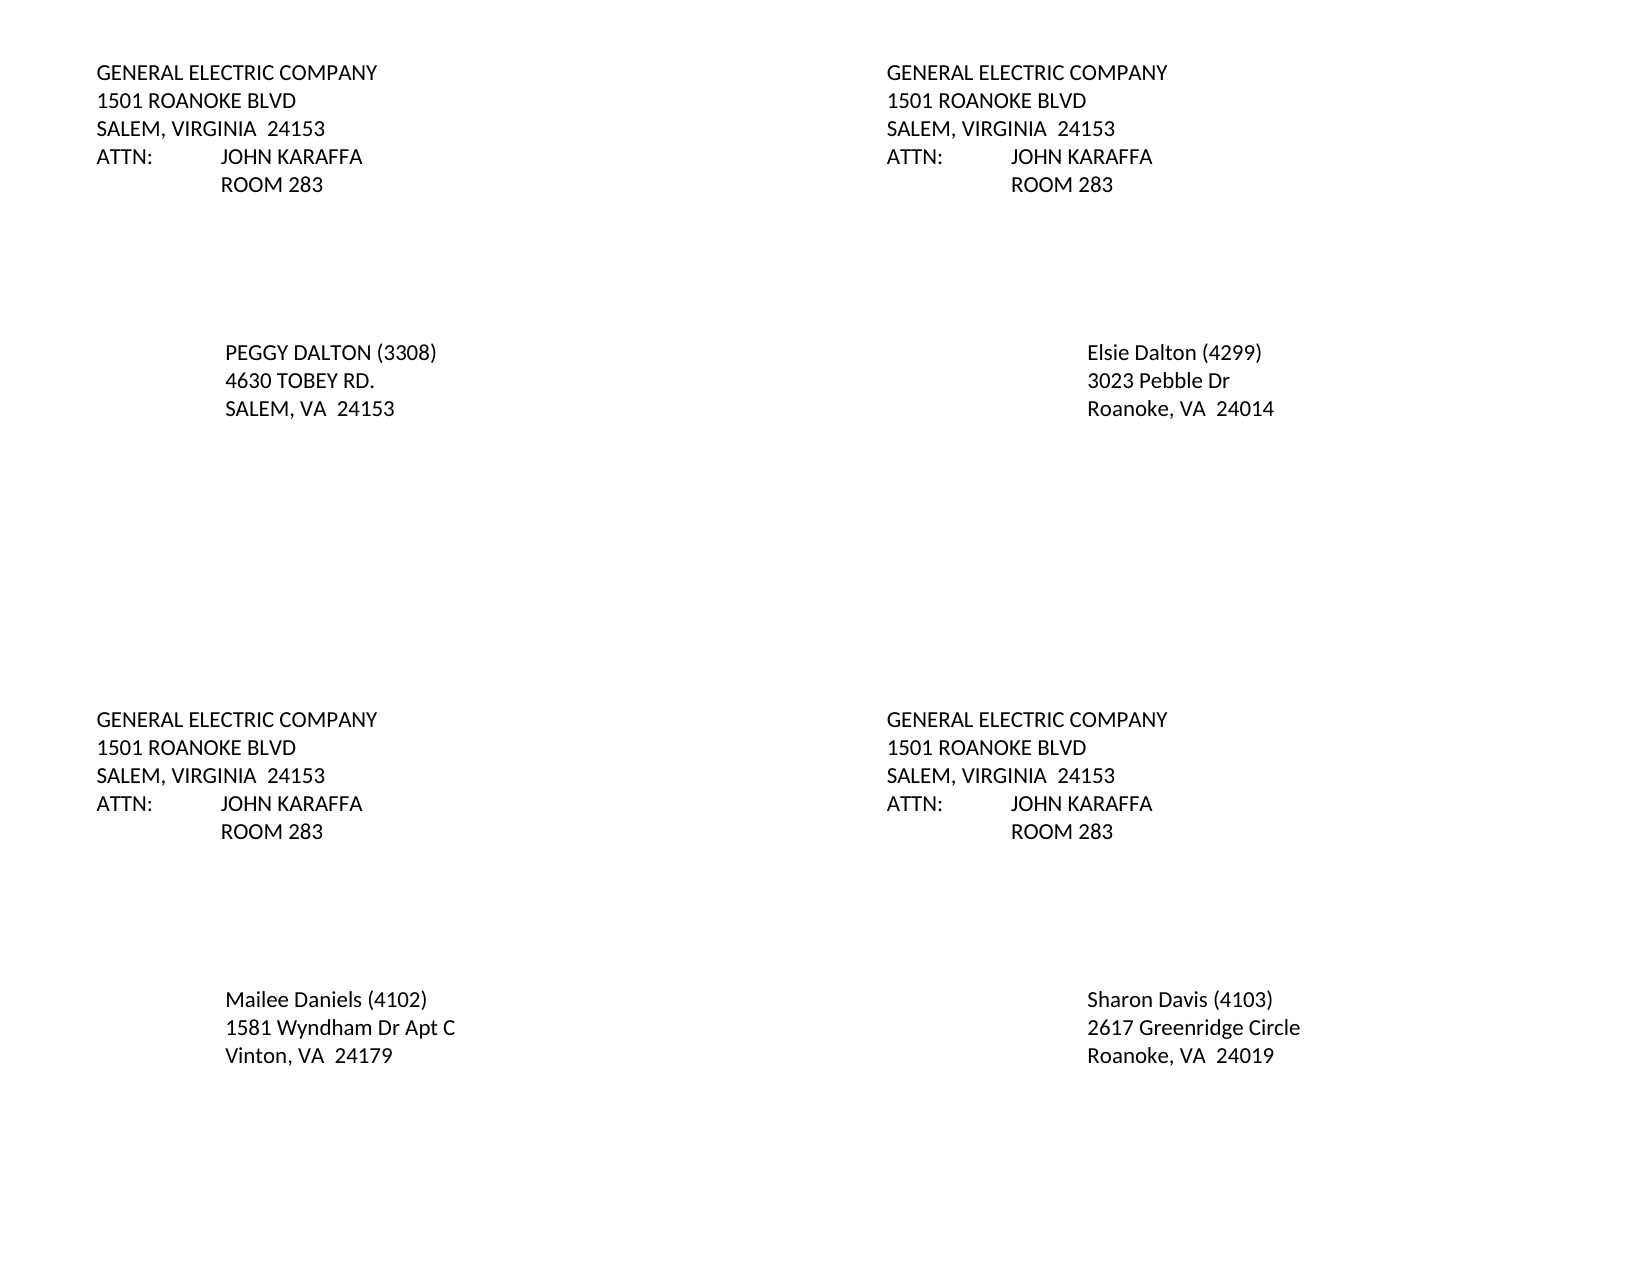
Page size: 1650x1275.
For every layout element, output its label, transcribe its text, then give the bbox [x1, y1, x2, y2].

table_header GENERAL ELECTRIC COMPANY 1501 ROANOKE BLVD SALEM, VIRGINIA 24153 ATTN: JOHN KARAFFA ROOM 283 PEGGY DALTON (3308) 4630 TOBEY RD. SALEM, VA 24153 [59, 30, 849, 649]
table_cell GENERAL ELECTRIC COMPANY 1501 ROANOKE BLVD SALEM, VIRGINIA 24153 ATTN: JOHN KARAFFA ROOM 283 Mailee Daniels (4102) 1581 Wyndham Dr Apt C Vinton, VA 24179 [59, 649, 849, 1211]
table_header GENERAL ELECTRIC COMPANY 1501 ROANOKE BLVD SALEM, VIRGINIA 24153 ATTN: JOHN KARAFFA ROOM 283 Elsie Dalton (4299) 3023 Pebble Dr Roanoke, VA 24014 [850, 30, 1571, 649]
table_cell GENERAL ELECTRIC COMPANY 1501 ROANOKE BLVD SALEM, VIRGINIA 24153 ATTN: JOHN KARAFFA ROOM 283 Sharon Davis (4103) 2617 Greenridge Circle Roanoke, VA 24019 [850, 649, 1571, 1211]
